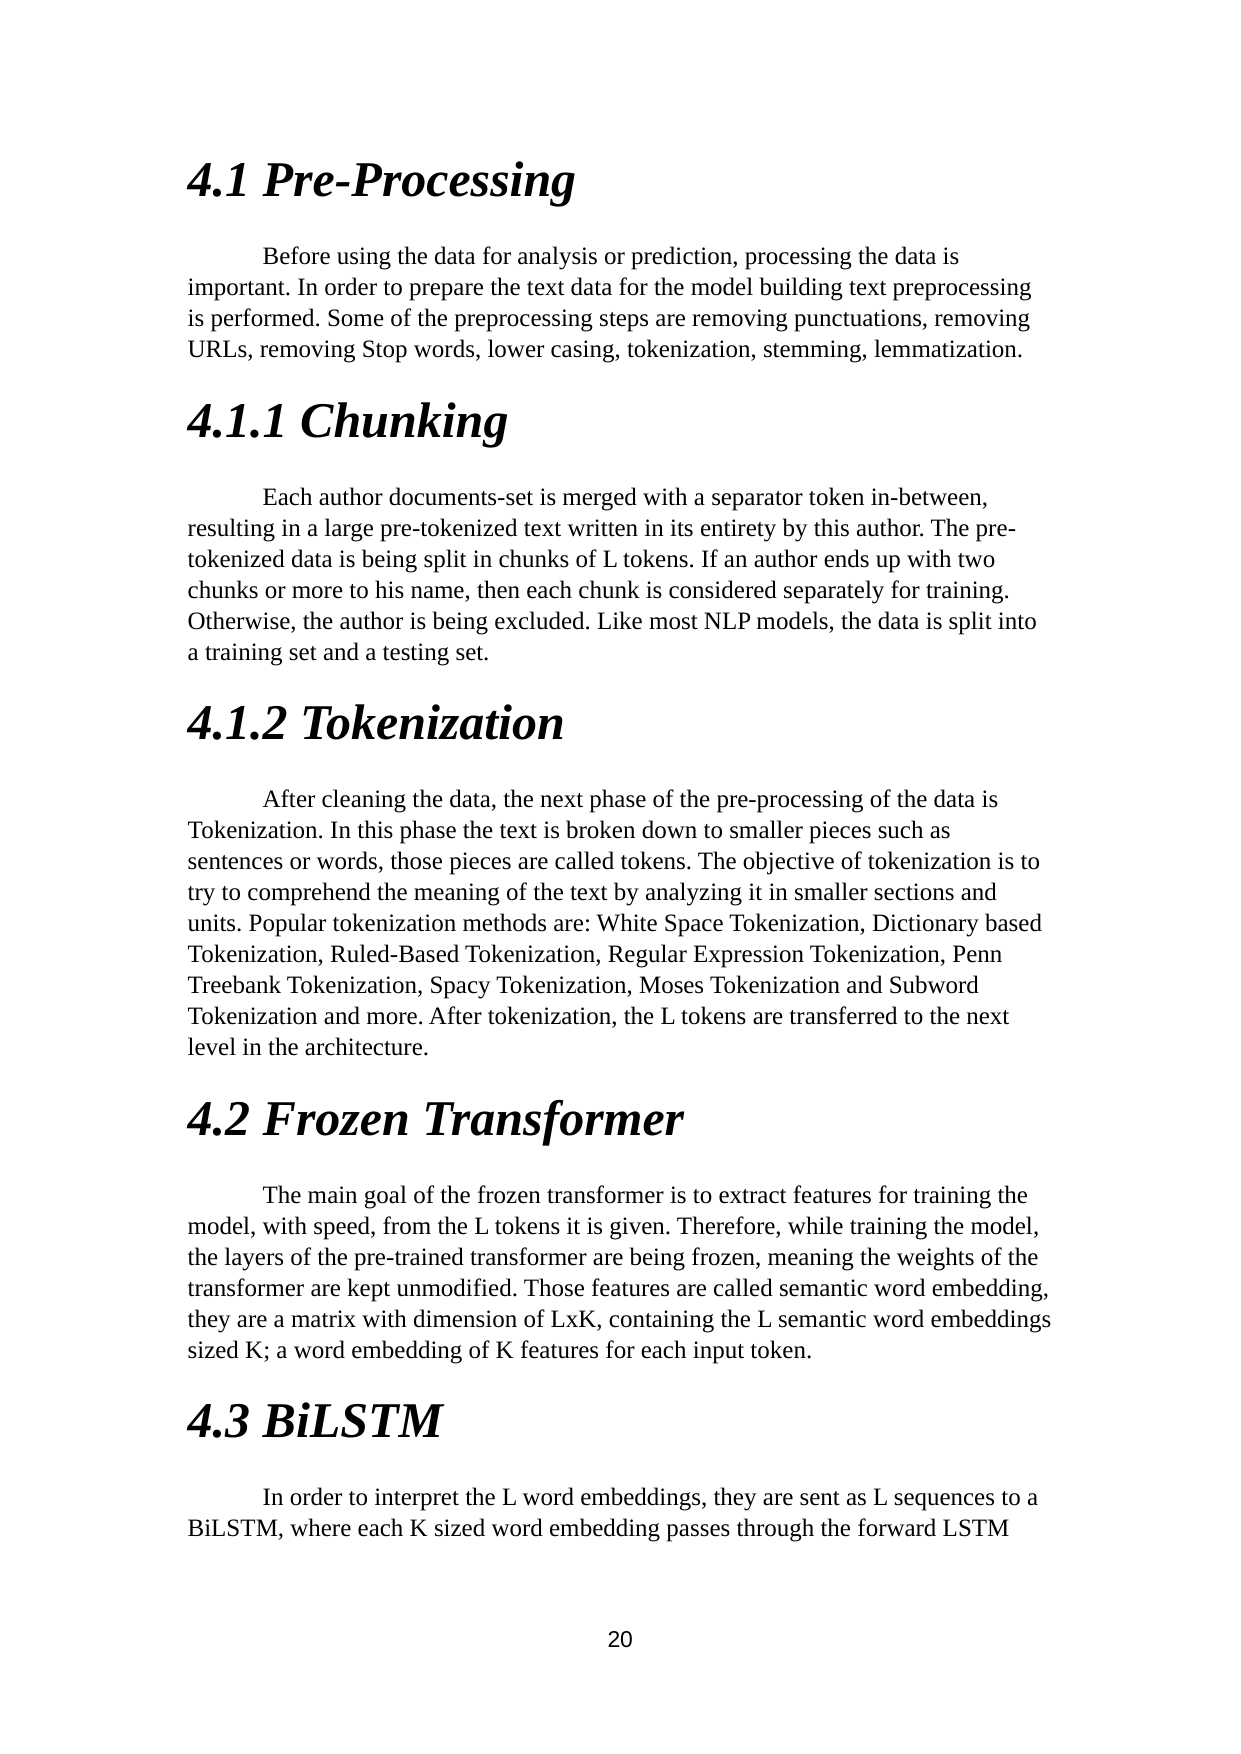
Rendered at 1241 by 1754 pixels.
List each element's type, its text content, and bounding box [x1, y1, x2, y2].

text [187, 1482, 1053, 1542]
subtitle 4.3 BiLSTM [187, 1391, 1053, 1448]
subtitle 4.1.2 Tokenization [187, 693, 1053, 750]
text The main goal of the frozen transformer is to extract features for training the model, with speed, from the L tokens it is given. Therefore, while training the model, the layers of the pre-trained transformer are being frozen, meaning the weights of the transformer are kept unmodified. Those features are called semantic word embedding, they are a matrix with dimension of LxK, containing the L semantic word embeddings sized K; a word embedding of K features for each input token. [187, 1180, 1053, 1364]
subtitle 4.1 Pre-Processing [187, 150, 1053, 207]
text Before using the data for analysis or prediction, processing the data is important. In order to prepare the text data for the model building text preprocessing is performed. Some of the preprocessing steps are removing punctuations, removing URLs, removing Stop words, lower casing, tokenization, stemming, lemmatization. [187, 241, 1053, 363]
text Each author documents-set is merged with a separator token in-between, resulting in a large pre-tokenized text written in its entirety by this author. The pre-tokenized data is being split in chunks of L tokens. If an author ends up with two chunks or more to his name, then each chunk is considered separately for training. Otherwise, the author is being excluded. Like most NLP models, the data is split into a training set and a testing set. [187, 482, 1053, 666]
text After cleaning the data, the next phase of the pre-processing of the data is Tokenization. In this phase the text is broken down to smaller pieces such as sentences or words, those pieces are called tokens. The objective of tokenization is to try to comprehend the meaning of the text by analyzing it in smaller sections and units. Popular tokenization methods are: White Space Tokenization, Dictionary based Tokenization, Ruled-Based Tokenization, Regular Expression Tokenization, Penn Treebank Tokenization, Spacy Tokenization, Moses Tokenization and Subword Tokenization and more. After tokenization, the L tokens are transferred to the next level in the architecture. [187, 784, 1053, 1061]
subtitle 4.1.1 Chunking [187, 390, 1053, 448]
subtitle 4.2 Frozen Transformer [187, 1088, 1053, 1146]
